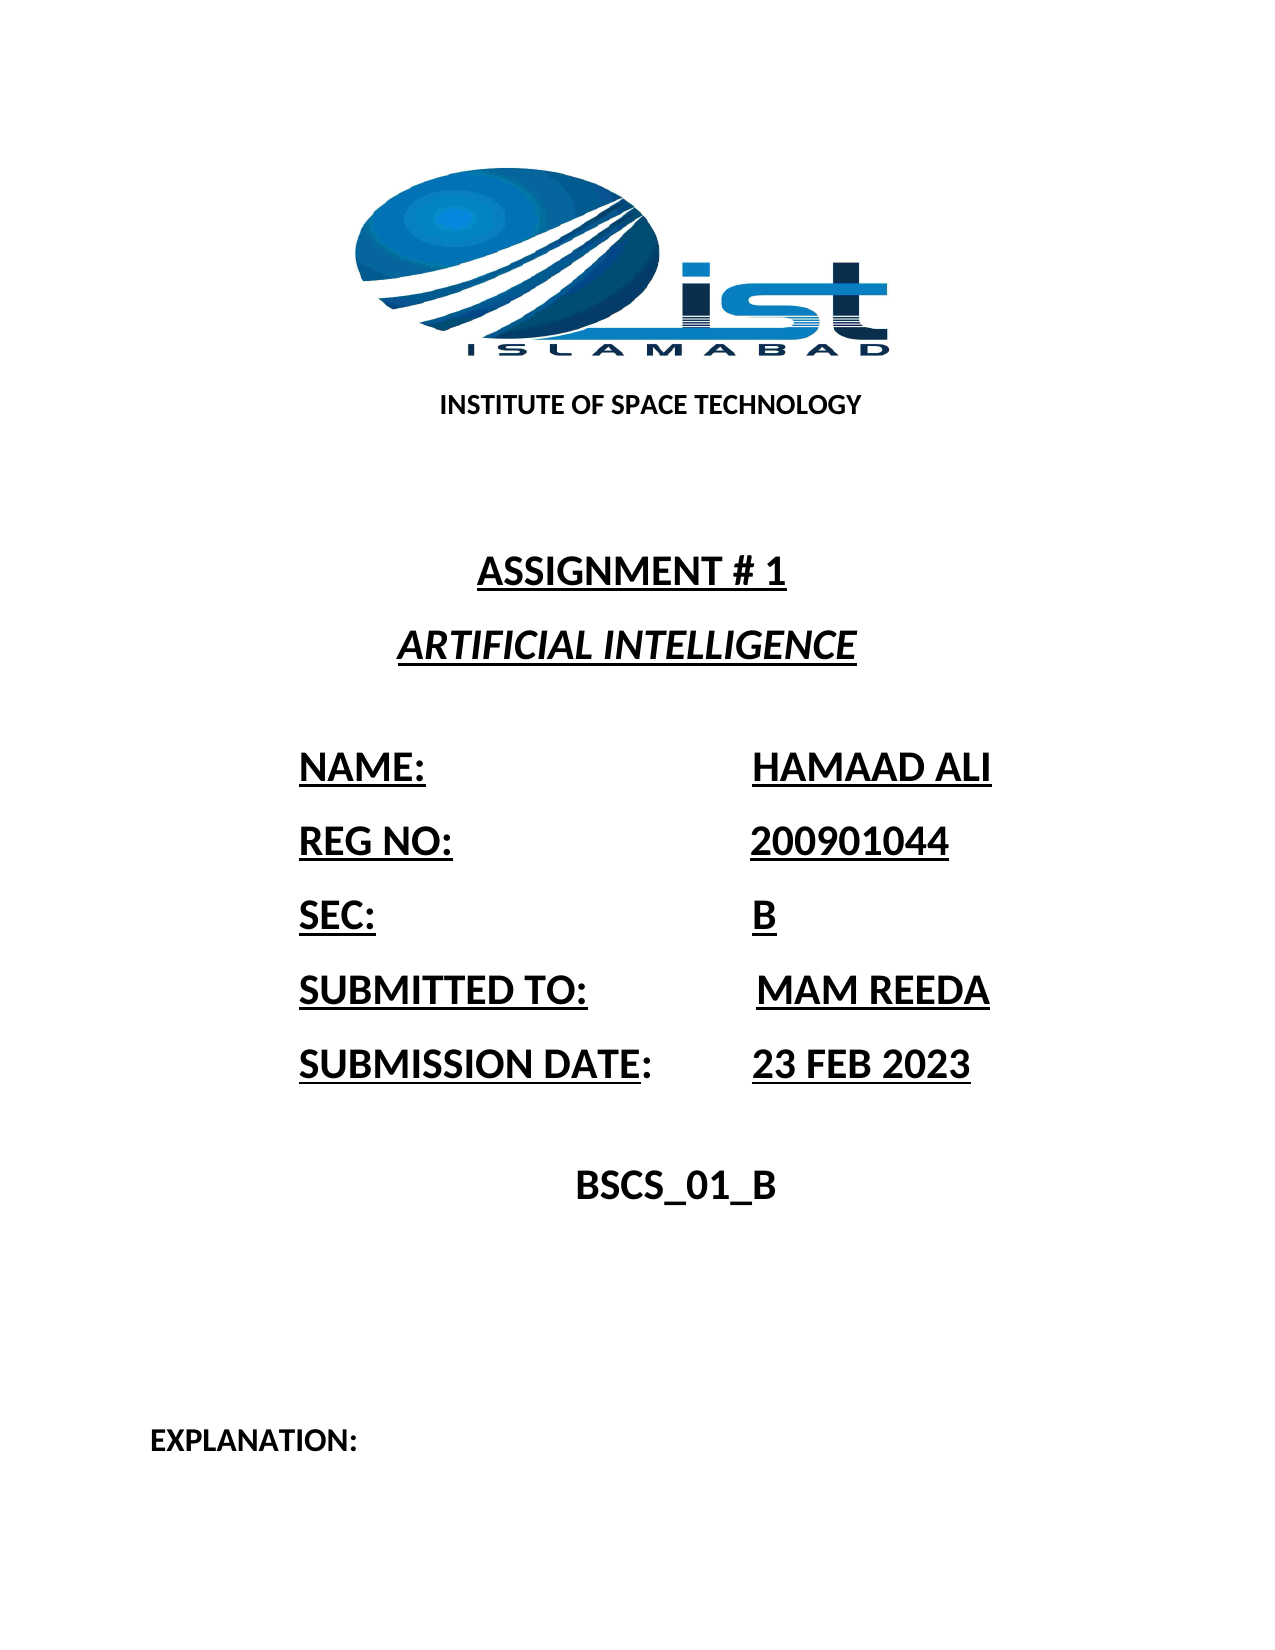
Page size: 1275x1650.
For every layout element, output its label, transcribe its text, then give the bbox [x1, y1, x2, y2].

text NAME: HAMAAD ALI [150, 738, 1125, 792]
text ASSIGNMENT # 1 [150, 543, 1125, 596]
text REG NO: 200901044 [150, 813, 1125, 866]
text EXPLANATION: [150, 1419, 1125, 1460]
text BSCS_01_B [150, 1157, 1125, 1211]
picture [336, 150, 921, 367]
text SEC: B [150, 887, 1125, 941]
text ARTIFICIAL INTELLIGENCE [150, 617, 1125, 671]
text INSTITUTE OF SPACE TECHNOLOGY [150, 386, 1125, 421]
text SUBMISSION DATE: 23 FEB 2023 [150, 1036, 1125, 1089]
text SUBMITTED TO: MAM REEDA [150, 962, 1125, 1015]
